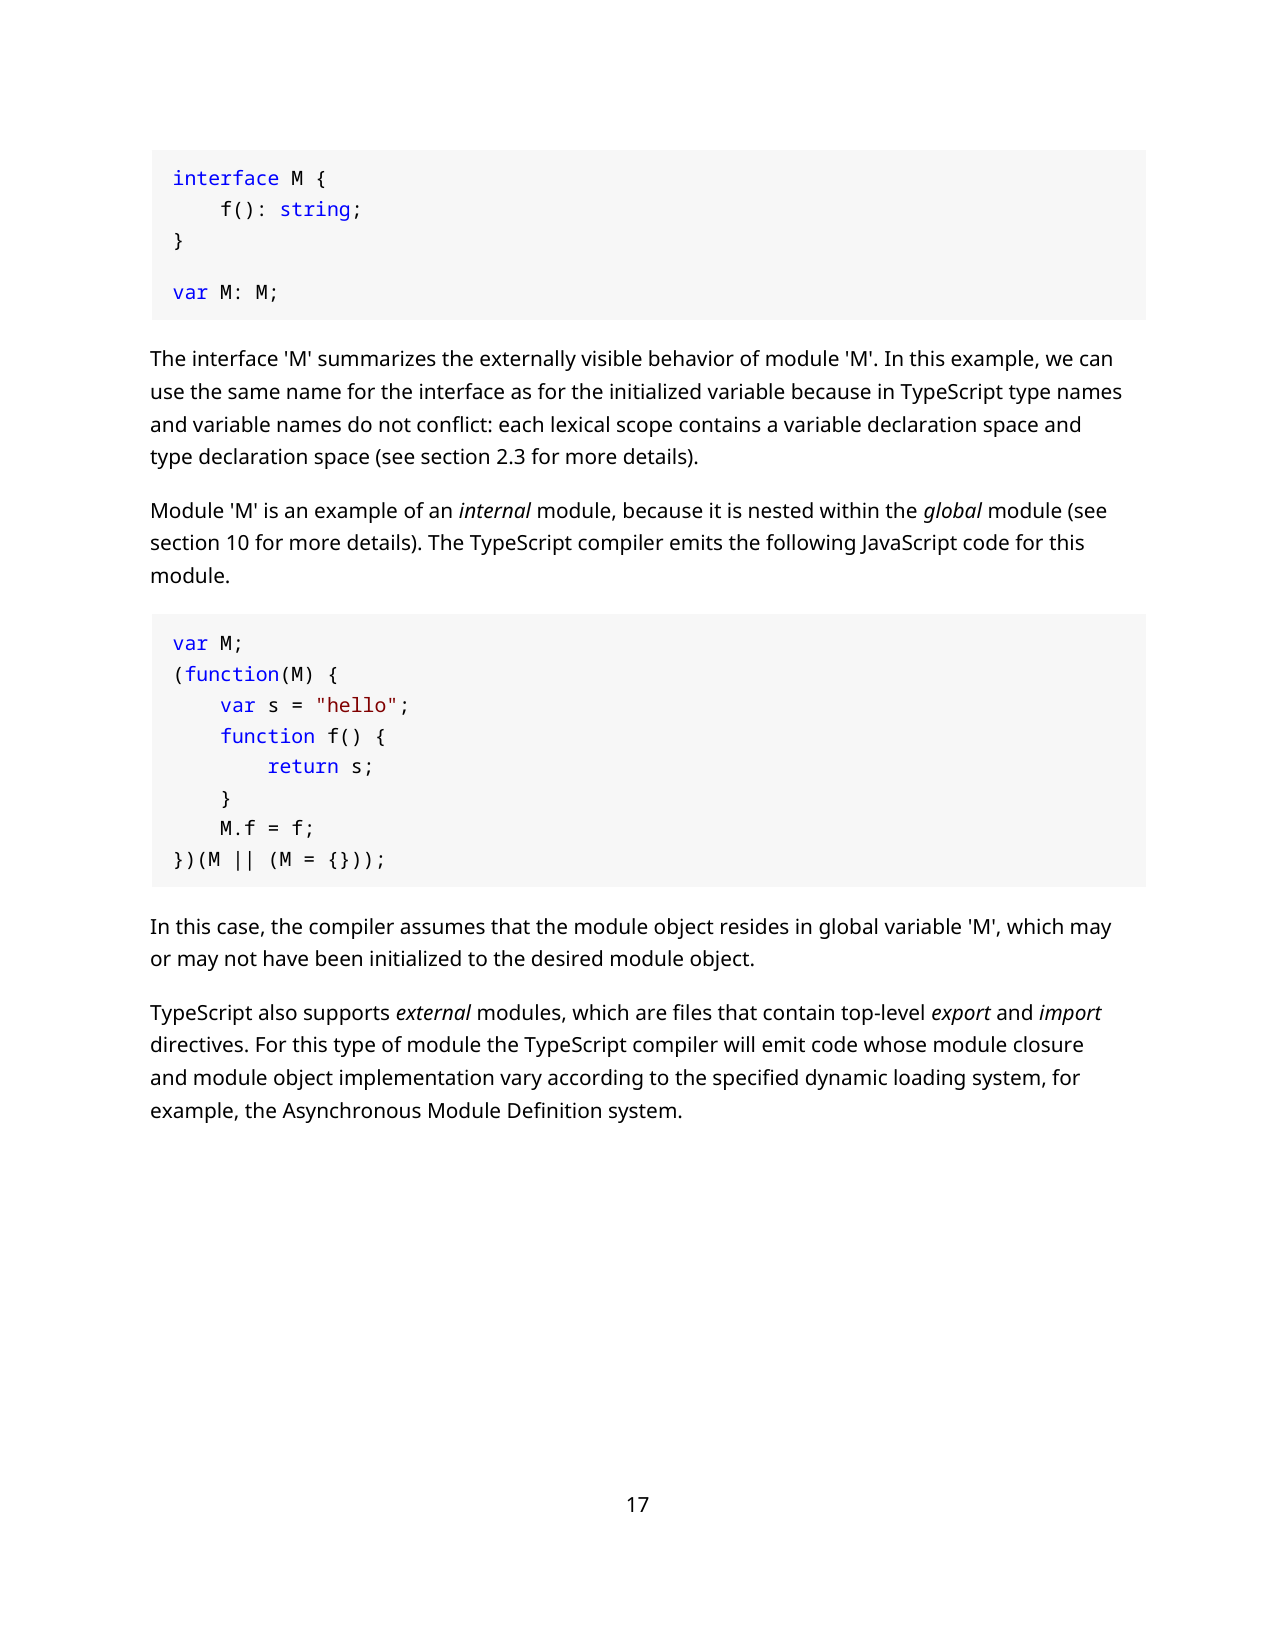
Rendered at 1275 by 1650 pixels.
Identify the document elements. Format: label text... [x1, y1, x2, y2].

text var M: M; [164, 264, 1133, 307]
text Module 'M' is an example of an internal module, because it is nested within the global module (see section 10 for more details). The TypeScript compiler emits the following JavaScript code for this module. [150, 496, 1125, 589]
text var M; (function(M) { var s = "hello"; function f() { return s; } M.f = f; })(M || (M = {})); [164, 627, 1133, 875]
text In this case, the compiler assumes that the module object resides in global variable 'M', which may or may not have been initialized to the desired module object. [150, 912, 1125, 973]
text TypeScript also supports external modules, which are files that contain top-level export and import directives. For this type of module the TypeScript compiler will emit code whose module closure and module object implementation vary according to the specified dynamic loading system, for example, the Asynchronous Module Definition system. [150, 998, 1125, 1124]
text interface M { f(): string; } [164, 163, 1133, 253]
